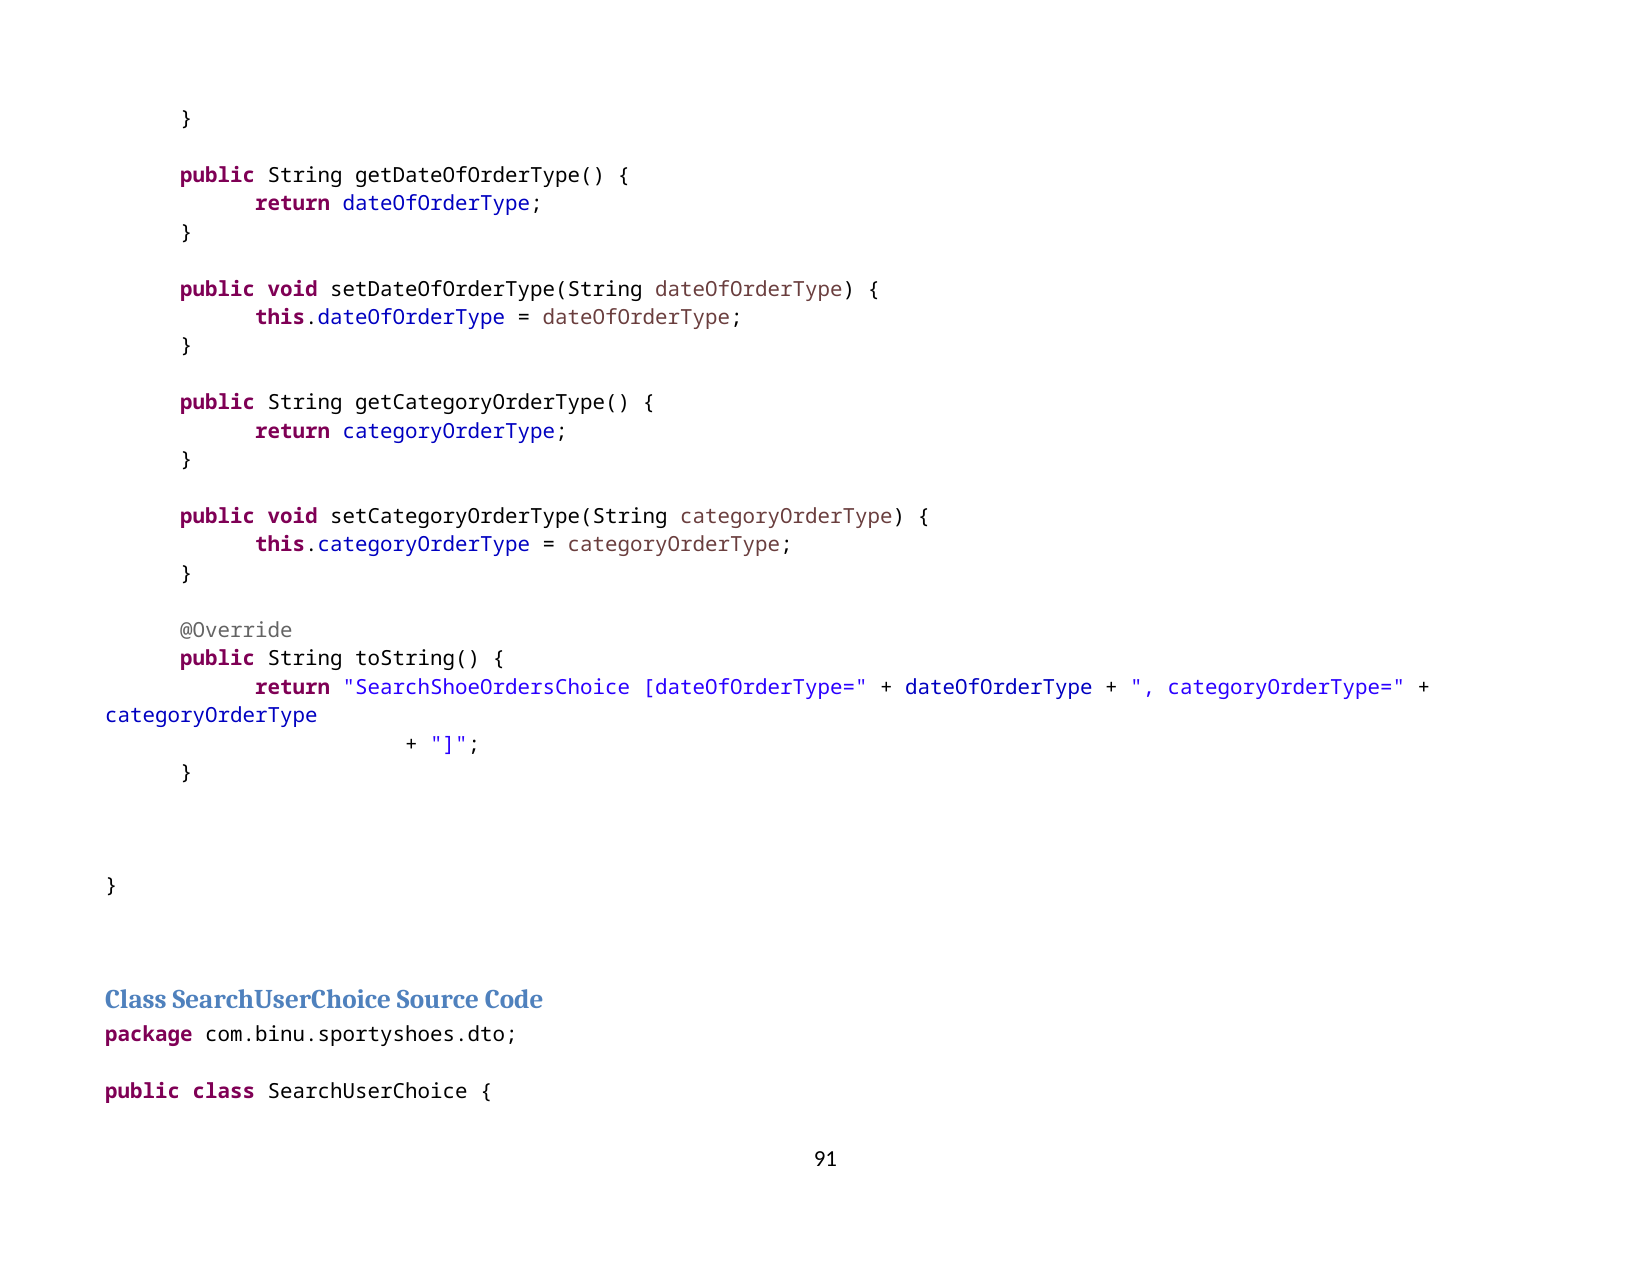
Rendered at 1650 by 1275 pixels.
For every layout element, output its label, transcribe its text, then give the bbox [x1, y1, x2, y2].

text public String getCategoryOrderType() { [105, 387, 1545, 416]
text } [105, 757, 1545, 786]
text + "]"; [105, 729, 1545, 757]
text public void setDateOfOrderType(String dateOfOrderType) { [105, 274, 1545, 302]
text return "SearchShoeOrdersChoice [dateOfOrderType=" + dateOfOrderType + ", categoryOrderType=" + categoryOrderType [105, 672, 1545, 729]
text } [105, 217, 1545, 245]
subtitle Class SearchUserChoice Source Code [105, 984, 1545, 1015]
text public String getDateOfOrderType() { [105, 160, 1545, 188]
text public class SearchUserChoice { [105, 1076, 1545, 1105]
text this.categoryOrderType = categoryOrderType; [105, 529, 1545, 558]
text } [105, 331, 1545, 359]
text } [105, 103, 1545, 131]
text return dateOfOrderType; [105, 188, 1545, 217]
text public void setCategoryOrderType(String categoryOrderType) { [105, 501, 1545, 529]
text package com.binu.sportyshoes.dto; [105, 1019, 1545, 1048]
text public String toString() { [105, 643, 1545, 672]
text } [105, 558, 1545, 586]
text } [105, 870, 1545, 899]
text } [105, 444, 1545, 473]
text return categoryOrderType; [105, 416, 1545, 444]
text @Override [105, 615, 1545, 643]
text this.dateOfOrderType = dateOfOrderType; [105, 302, 1545, 331]
